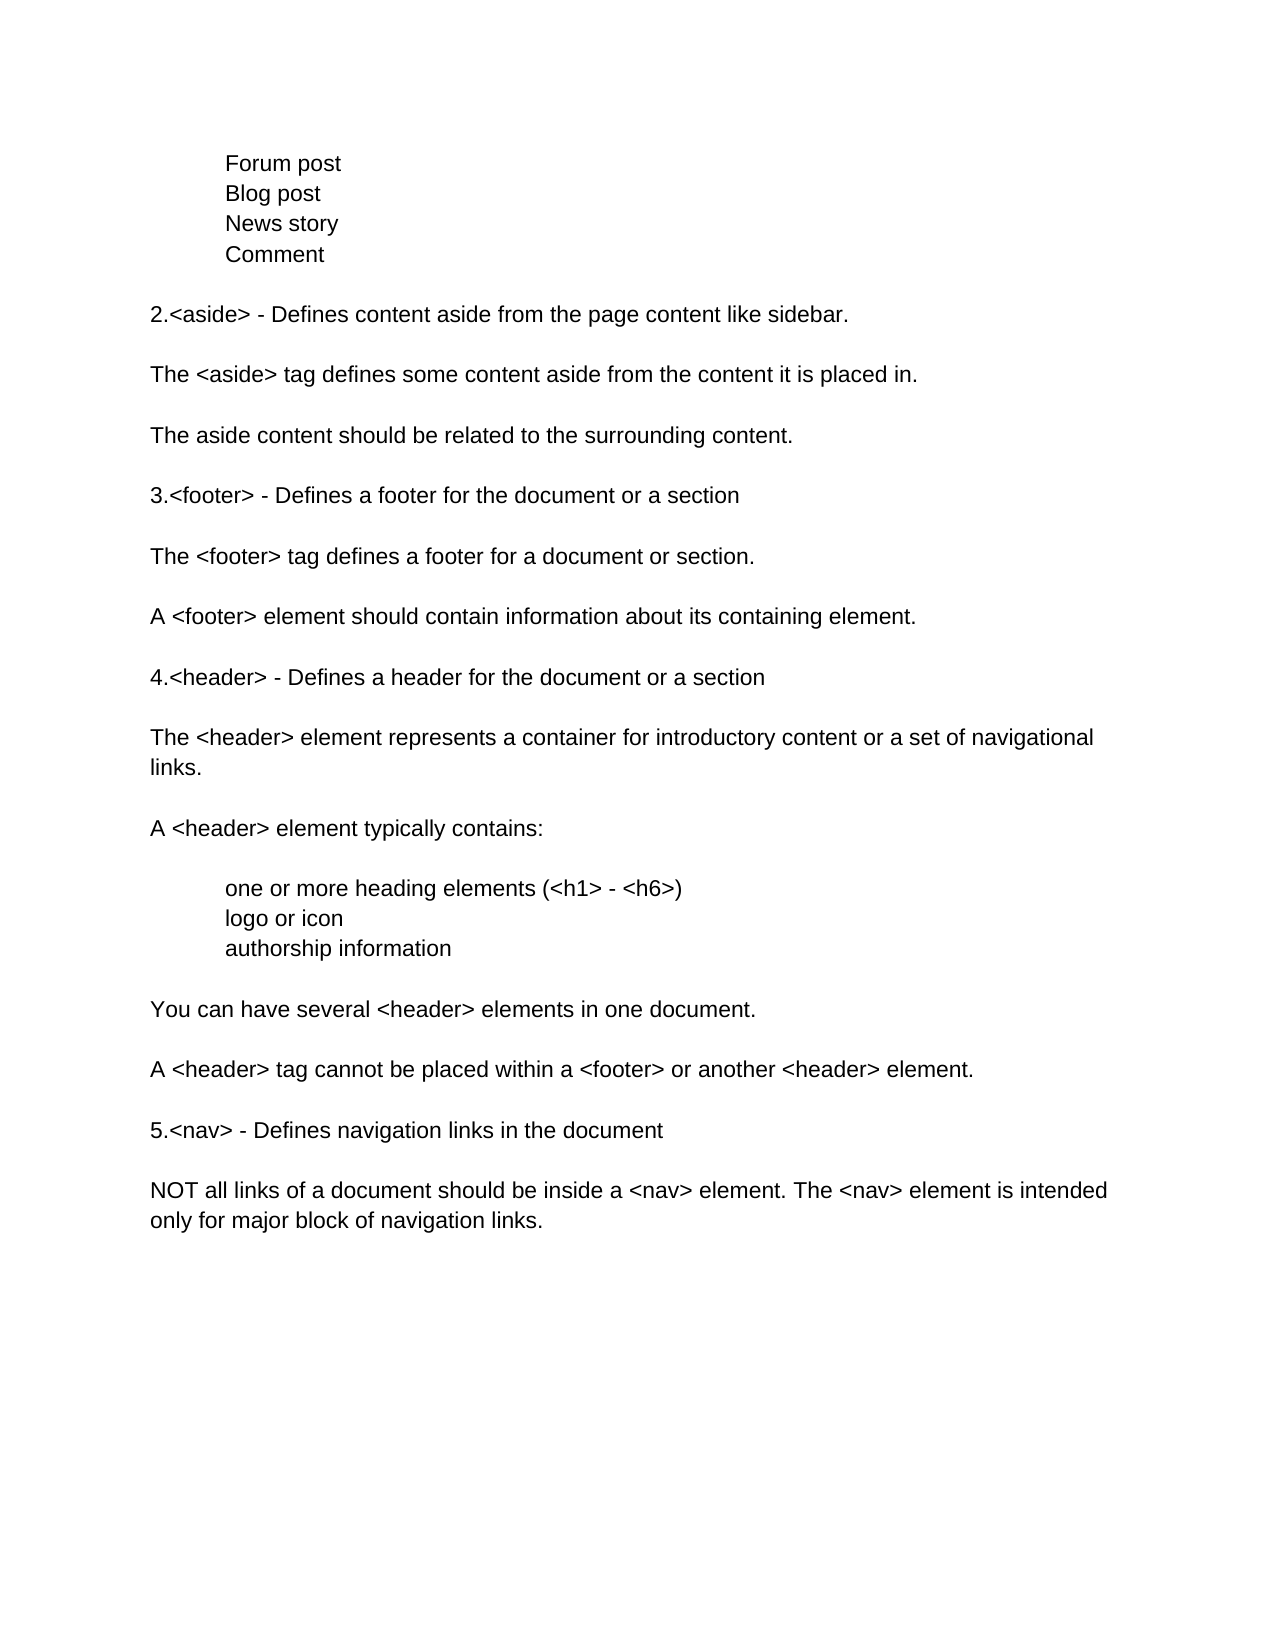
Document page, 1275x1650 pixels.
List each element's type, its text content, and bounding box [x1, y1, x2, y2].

text Forum post [150, 150, 1125, 176]
text 4.<header> - Defines a header for the document or a section [150, 663, 1125, 690]
text A <header> element typically contains: [150, 814, 1125, 841]
text NOT all links of a document should be inside a <nav> element. The <nav> element is intended only for major block of navigation links. [150, 1177, 1125, 1234]
text News story [150, 210, 1125, 237]
text 5.<nav> - Defines navigation links in the document [150, 1117, 1125, 1143]
text The <footer> tag defines a footer for a document or section. [150, 543, 1125, 569]
text The <header> element represents a container for introductory content or a set of navigational links. [150, 724, 1125, 781]
text The aside content should be related to the surrounding content. [150, 422, 1125, 448]
text one or more heading elements (<h1> - <h6>) [150, 875, 1125, 901]
text authorship information [150, 935, 1125, 962]
text A <header> tag cannot be placed within a <footer> or another <header> element. [150, 1056, 1125, 1083]
text 3.<footer> - Defines a footer for the document or a section [150, 482, 1125, 509]
text You can have several <header> elements in one document. [150, 996, 1125, 1022]
text 2.<aside> - Defines content aside from the page content like sidebar. [150, 301, 1125, 327]
text The <aside> tag defines some content aside from the content it is placed in. [150, 361, 1125, 388]
text Blog post [150, 180, 1125, 207]
text logo or icon [150, 905, 1125, 932]
text A <footer> element should contain information about its containing element. [150, 603, 1125, 629]
text Comment [150, 241, 1125, 267]
